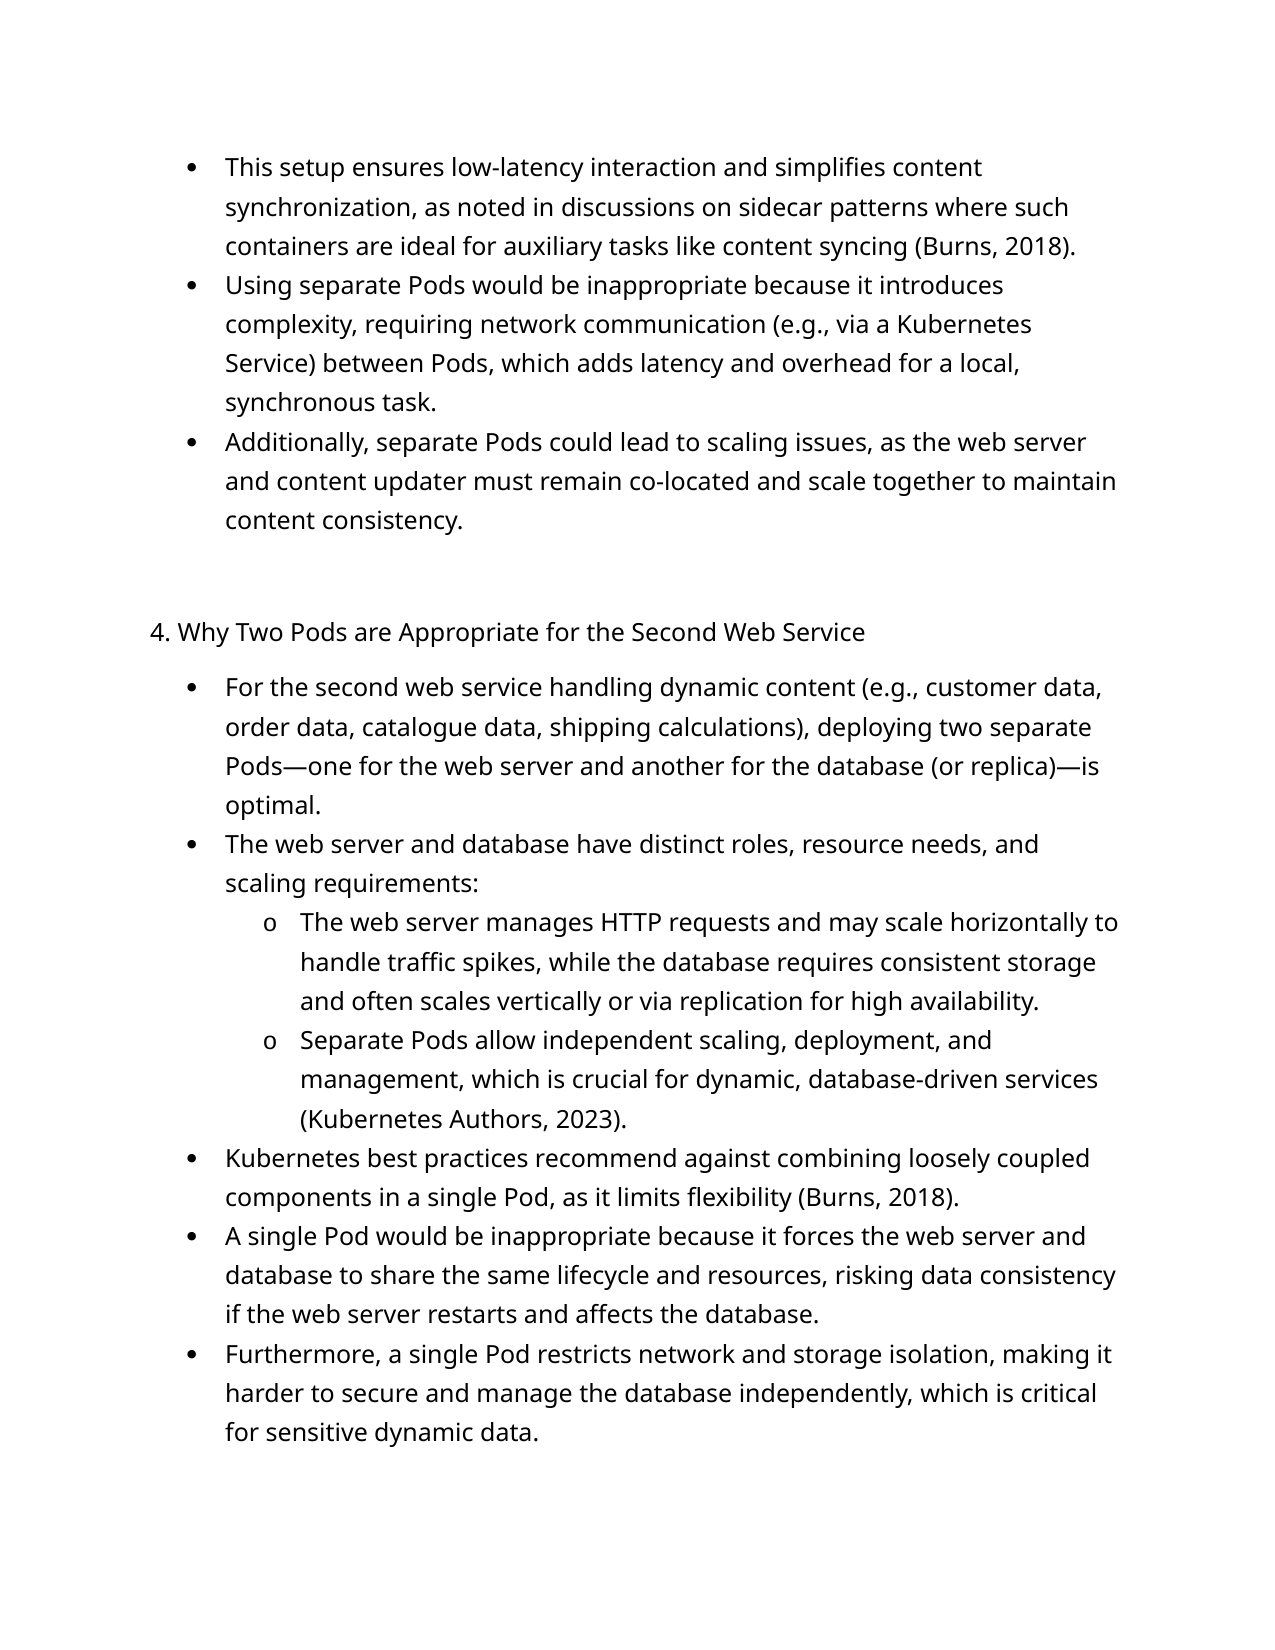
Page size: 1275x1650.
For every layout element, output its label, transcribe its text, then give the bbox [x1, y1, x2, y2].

list Additionally, separate Pods could lead to scaling issues, as the web server and content updater must remain co-located and scale together to maintain content consistency. [187, 424, 1125, 537]
list The web server and database have distinct roles, resource needs, and scaling requirements: [187, 827, 1125, 900]
text 4. Why Two Pods are Appropriate for the Second Web Service [150, 614, 1125, 648]
list This setup ensures low-latency interaction and simplifies content synchronization, as noted in discussions on sidecar patterns where such containers are ideal for auxiliary tasks like content syncing (Burns, 2018). [187, 150, 1125, 262]
list Separate Pods allow independent scaling, deployment, and management, which is crucial for dynamic, database-driven services (Kubernetes Authors, 2023). [262, 1023, 1125, 1135]
list A single Pod would be inappropriate because it forces the web server and database to share the same lifecycle and resources, risking data consistency if the web server restarts and affects the database. [187, 1219, 1125, 1331]
list Kubernetes best practices recommend against combining loosely coupled components in a single Pod, as it limits flexibility (Burns, 2018). [187, 1140, 1125, 1214]
list Using separate Pods would be inappropriate because it introduces complexity, requiring network communication (e.g., via a Kubernetes Service) between Pods, which adds latency and overhead for a local, synchronous task. [187, 267, 1125, 419]
list The web server manages HTTP requests and may scale horizontally to handle traffic spikes, while the database requires consistent storage and often scales vertically or via replication for high availability. [262, 905, 1125, 1018]
list For the second web service handling dynamic content (e.g., customer data, order data, catalogue data, shipping calculations), deploying two separate Pods—one for the web server and another for the database (or replica)—is optimal. [187, 670, 1125, 822]
list Furthermore, a single Pod restricts network and storage isolation, making it harder to secure and manage the database independently, which is critical for sensitive dynamic data. [187, 1336, 1125, 1449]
